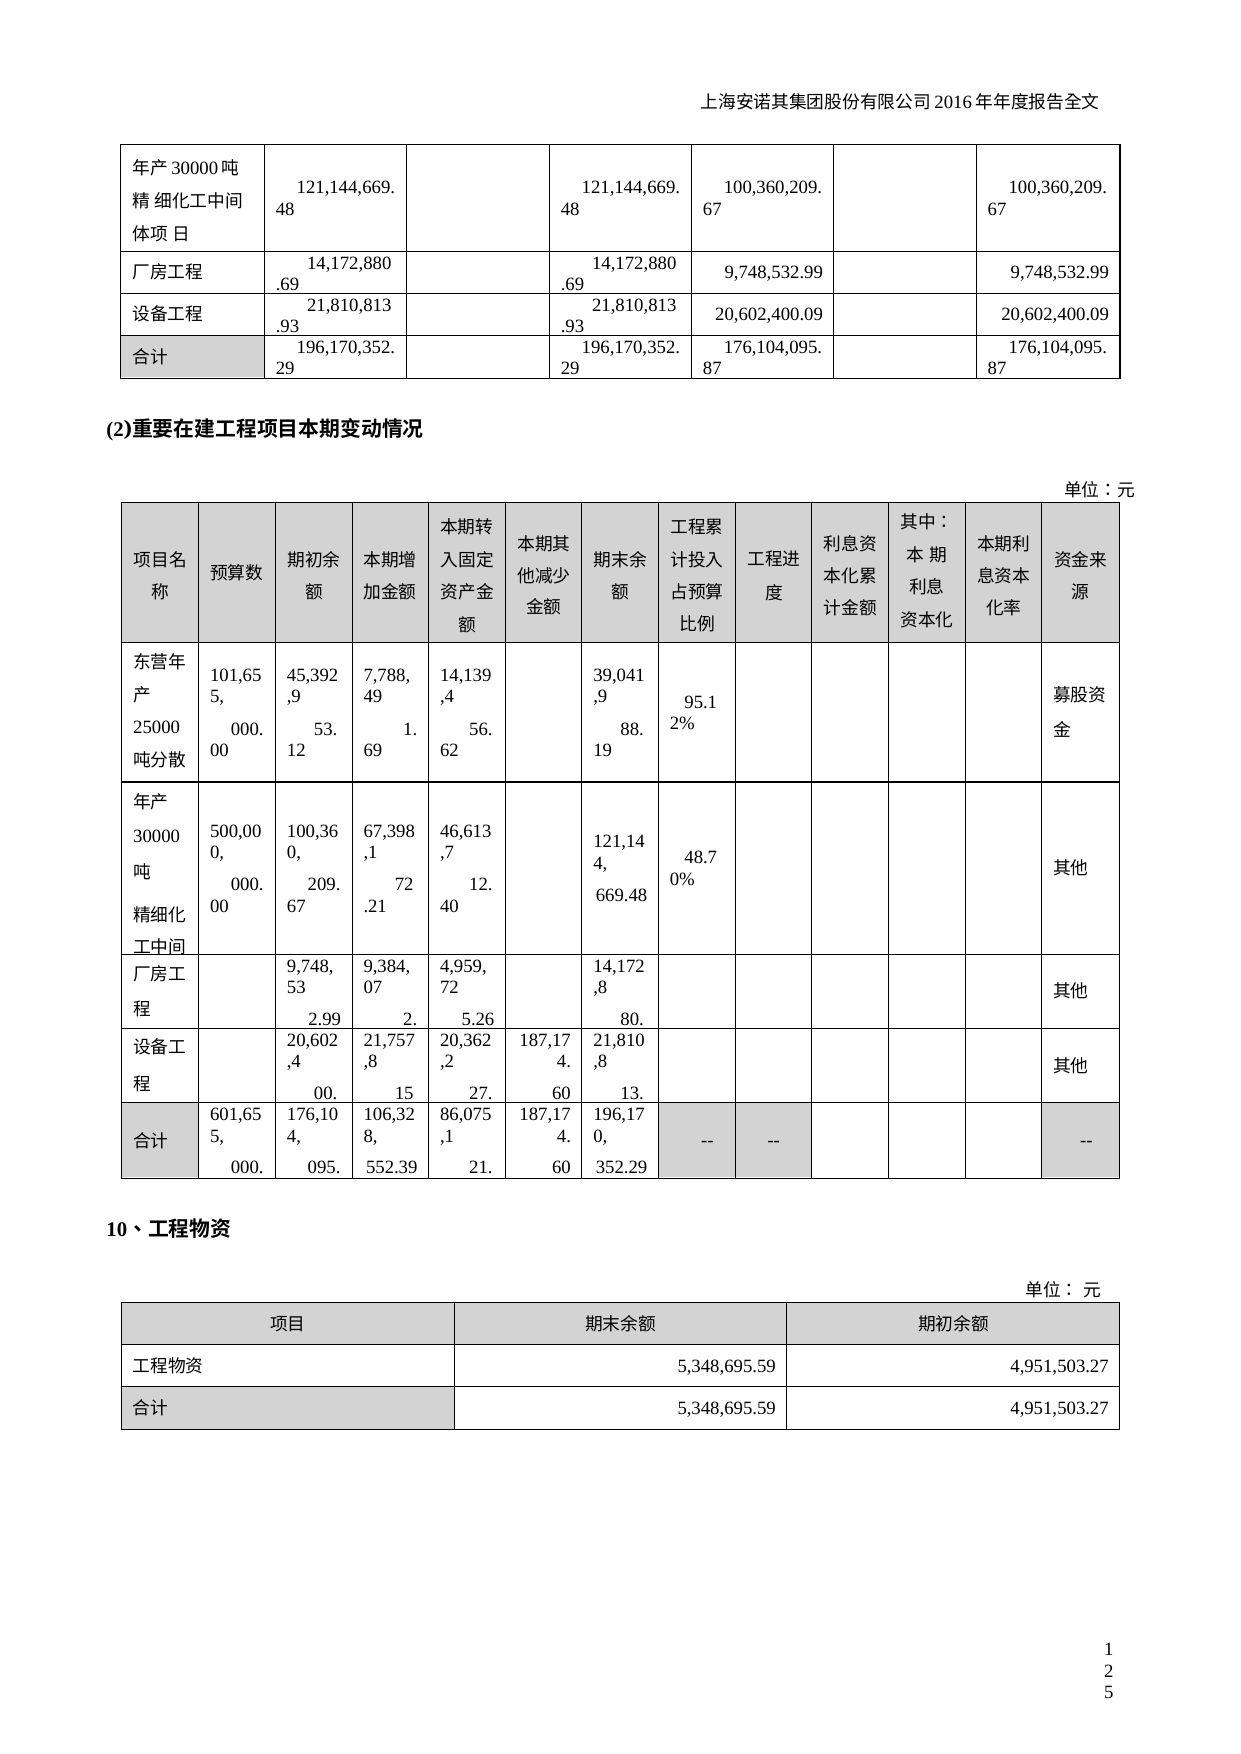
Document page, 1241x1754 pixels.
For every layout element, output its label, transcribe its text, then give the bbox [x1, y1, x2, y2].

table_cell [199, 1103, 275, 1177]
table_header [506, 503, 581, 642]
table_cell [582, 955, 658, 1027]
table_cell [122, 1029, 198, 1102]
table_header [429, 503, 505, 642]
text 单位：元 [106, 478, 1135, 502]
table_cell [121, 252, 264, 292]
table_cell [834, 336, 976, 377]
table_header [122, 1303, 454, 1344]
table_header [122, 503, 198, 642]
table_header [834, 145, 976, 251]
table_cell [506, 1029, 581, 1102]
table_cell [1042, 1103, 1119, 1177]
text (2)重要在建工程项目本期变动情况 [106, 414, 1135, 442]
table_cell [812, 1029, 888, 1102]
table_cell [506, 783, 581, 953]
text 10、工程物资 [106, 1214, 1135, 1242]
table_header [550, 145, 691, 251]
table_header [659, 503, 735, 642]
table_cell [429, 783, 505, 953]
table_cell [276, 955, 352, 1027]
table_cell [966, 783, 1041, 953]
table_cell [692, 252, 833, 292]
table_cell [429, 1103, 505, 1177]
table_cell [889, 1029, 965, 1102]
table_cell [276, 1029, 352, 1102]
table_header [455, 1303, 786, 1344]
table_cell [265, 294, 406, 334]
text 单位： 元 [1025, 1278, 1135, 1302]
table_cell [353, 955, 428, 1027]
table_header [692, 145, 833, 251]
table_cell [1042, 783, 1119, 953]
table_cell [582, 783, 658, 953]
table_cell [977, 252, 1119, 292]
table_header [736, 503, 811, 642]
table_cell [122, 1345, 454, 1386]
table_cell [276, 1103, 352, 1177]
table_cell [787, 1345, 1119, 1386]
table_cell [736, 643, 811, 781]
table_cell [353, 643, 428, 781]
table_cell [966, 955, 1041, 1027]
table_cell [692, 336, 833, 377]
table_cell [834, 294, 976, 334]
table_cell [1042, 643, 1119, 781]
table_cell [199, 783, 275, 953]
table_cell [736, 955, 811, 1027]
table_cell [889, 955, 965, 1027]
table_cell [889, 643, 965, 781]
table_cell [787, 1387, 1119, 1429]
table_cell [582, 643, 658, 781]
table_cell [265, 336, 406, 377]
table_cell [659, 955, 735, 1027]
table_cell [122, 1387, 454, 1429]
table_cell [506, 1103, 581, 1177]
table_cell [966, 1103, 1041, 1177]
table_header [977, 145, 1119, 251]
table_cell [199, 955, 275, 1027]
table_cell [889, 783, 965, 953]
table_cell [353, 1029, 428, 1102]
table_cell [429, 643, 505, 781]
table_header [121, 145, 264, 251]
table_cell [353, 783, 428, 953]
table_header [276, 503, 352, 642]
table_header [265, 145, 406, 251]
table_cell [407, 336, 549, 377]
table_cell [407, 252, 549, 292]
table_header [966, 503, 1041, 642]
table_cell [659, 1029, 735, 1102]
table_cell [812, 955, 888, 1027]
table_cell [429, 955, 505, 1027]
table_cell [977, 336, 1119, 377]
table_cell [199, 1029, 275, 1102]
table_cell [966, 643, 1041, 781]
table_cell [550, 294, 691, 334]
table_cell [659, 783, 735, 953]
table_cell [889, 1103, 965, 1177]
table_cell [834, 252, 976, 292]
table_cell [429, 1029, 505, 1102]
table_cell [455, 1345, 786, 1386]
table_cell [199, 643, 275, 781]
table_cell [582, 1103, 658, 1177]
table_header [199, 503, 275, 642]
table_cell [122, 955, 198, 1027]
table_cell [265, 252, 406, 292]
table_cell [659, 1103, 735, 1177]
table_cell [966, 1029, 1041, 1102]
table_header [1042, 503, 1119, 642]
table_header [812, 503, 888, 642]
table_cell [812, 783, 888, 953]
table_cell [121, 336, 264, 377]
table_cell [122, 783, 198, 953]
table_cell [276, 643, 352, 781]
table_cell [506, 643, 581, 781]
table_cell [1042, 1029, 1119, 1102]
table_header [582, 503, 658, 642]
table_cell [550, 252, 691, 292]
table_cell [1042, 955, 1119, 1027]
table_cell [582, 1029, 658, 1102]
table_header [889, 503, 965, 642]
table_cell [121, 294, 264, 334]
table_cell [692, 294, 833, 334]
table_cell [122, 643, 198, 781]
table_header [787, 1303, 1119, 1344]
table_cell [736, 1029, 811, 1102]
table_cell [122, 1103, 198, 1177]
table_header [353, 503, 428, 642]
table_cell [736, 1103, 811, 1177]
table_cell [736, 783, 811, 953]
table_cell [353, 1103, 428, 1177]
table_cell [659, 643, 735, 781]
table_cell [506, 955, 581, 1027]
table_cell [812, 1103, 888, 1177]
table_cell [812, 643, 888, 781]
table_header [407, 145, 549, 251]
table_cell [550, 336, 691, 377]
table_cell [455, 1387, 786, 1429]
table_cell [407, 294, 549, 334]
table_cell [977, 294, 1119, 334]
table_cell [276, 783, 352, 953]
